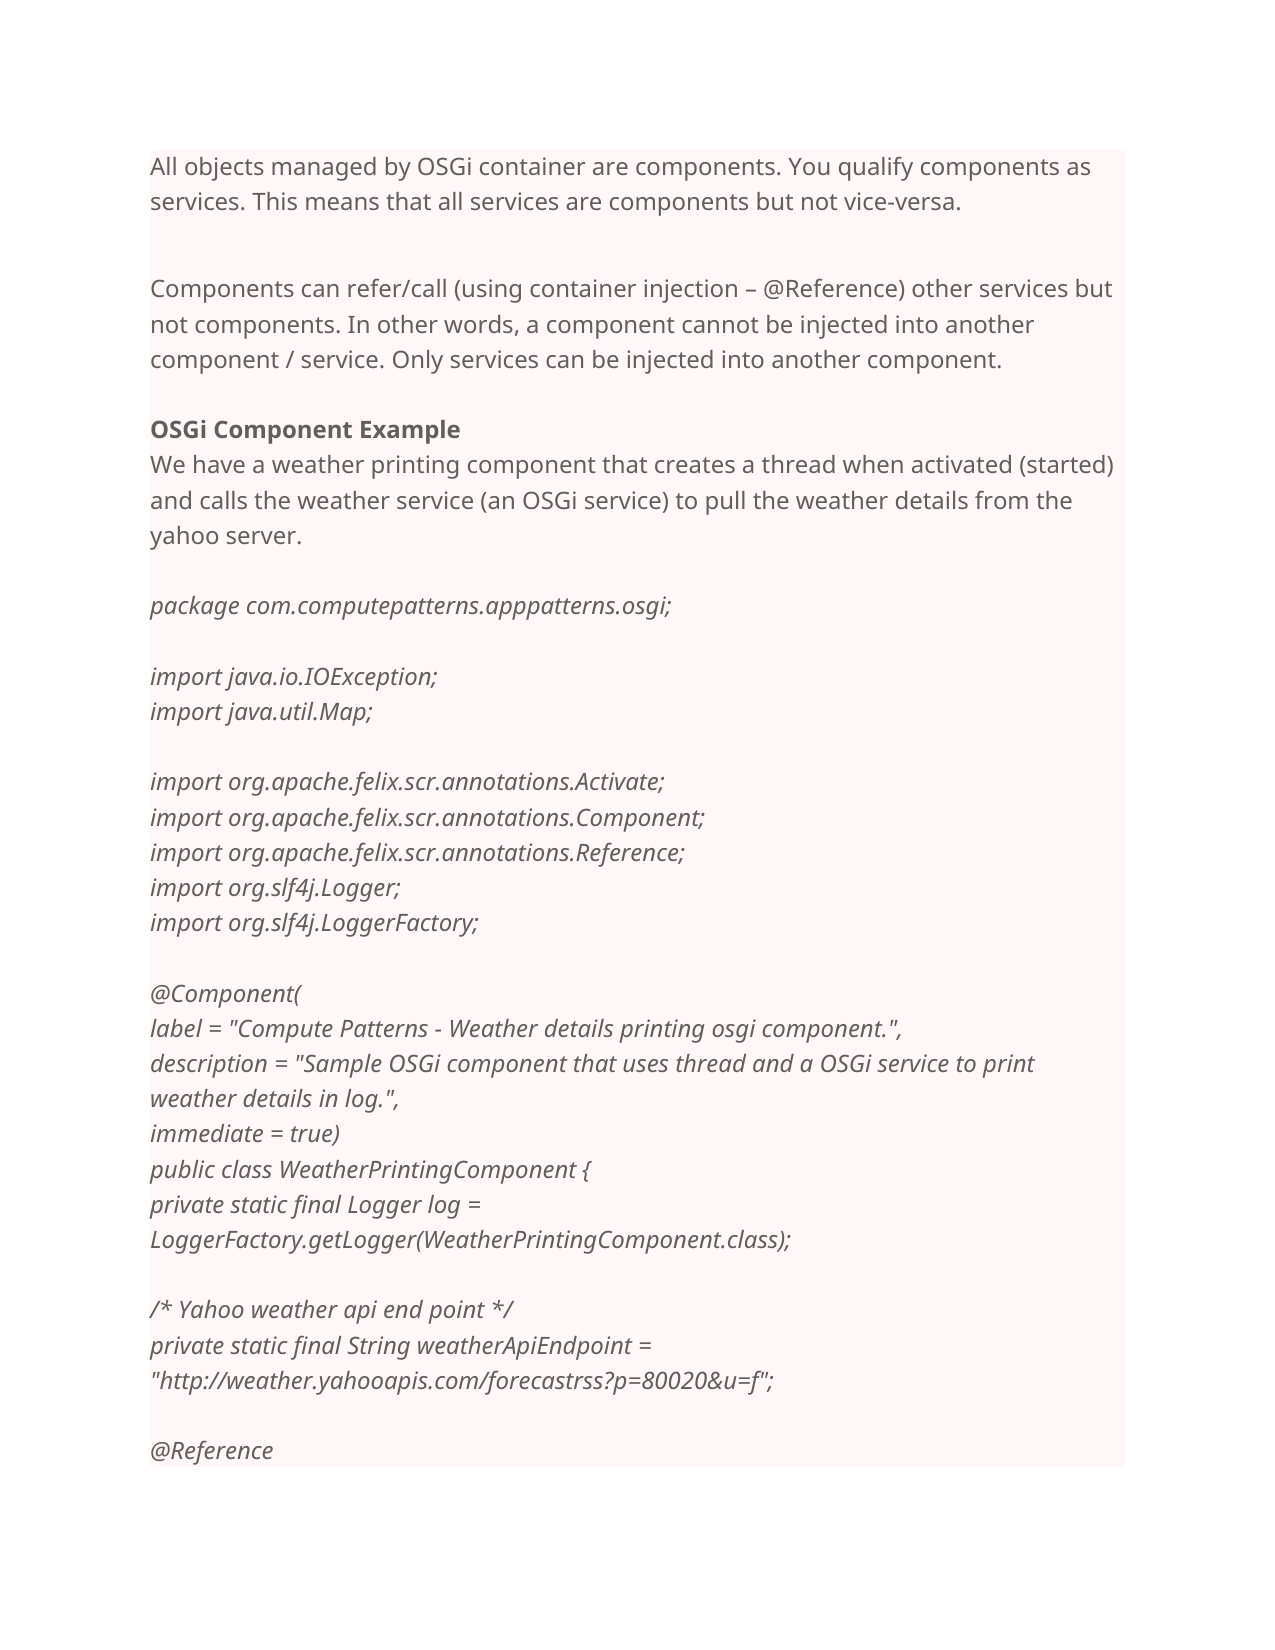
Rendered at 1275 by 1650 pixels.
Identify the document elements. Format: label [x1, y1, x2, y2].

text [150, 237, 1125, 1467]
text [150, 150, 1125, 218]
